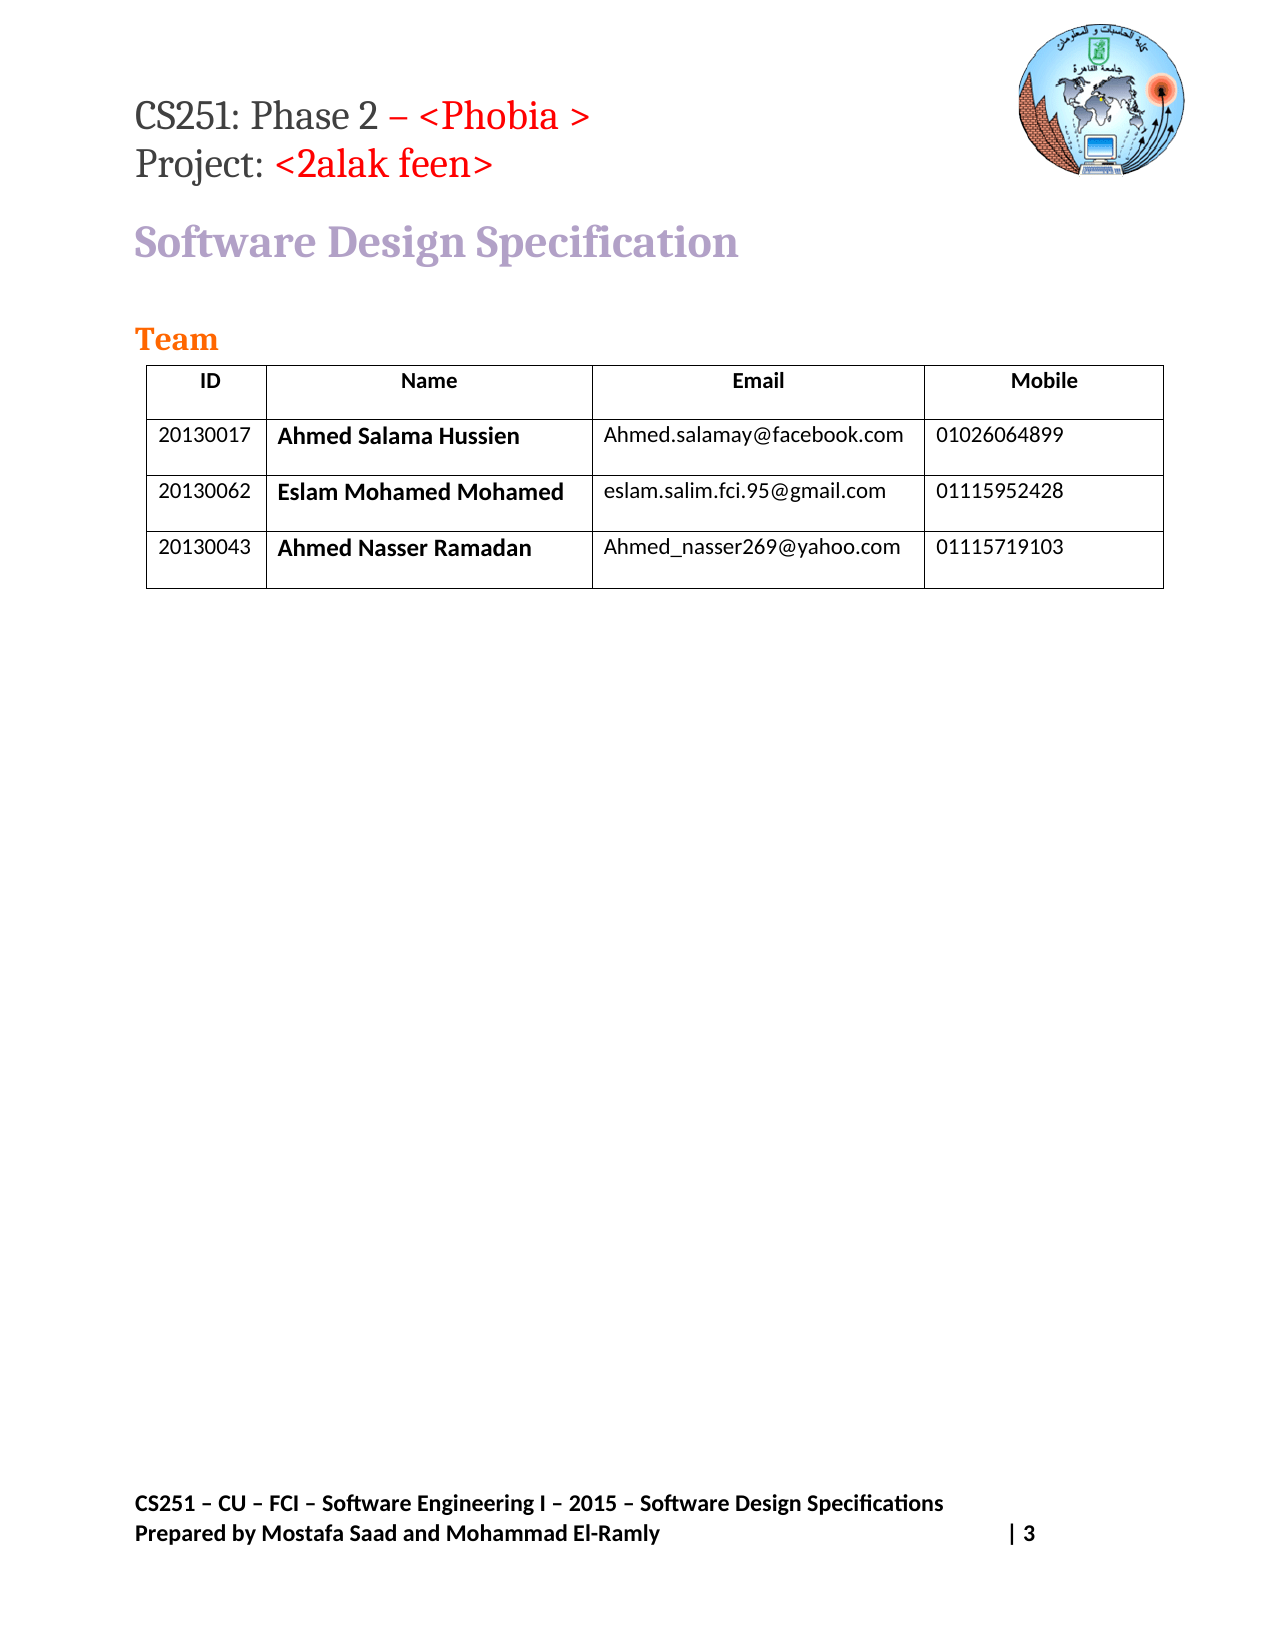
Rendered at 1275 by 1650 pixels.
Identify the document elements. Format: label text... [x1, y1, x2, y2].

table_header Name [267, 366, 592, 419]
table_cell Ahmed_nasser269@yahoo.com [593, 532, 924, 587]
table_header ID [147, 366, 266, 419]
table_cell 01115952428 [925, 476, 1163, 531]
table_header Mobile [925, 366, 1163, 419]
table_cell 01026064899 [925, 420, 1163, 475]
picture [1018, 24, 1186, 180]
table_cell 01115719103 [925, 532, 1163, 587]
table_cell Eslam Mohamed Mohamed [267, 476, 592, 531]
table_cell 20130017 [147, 420, 266, 475]
table_cell 20130043 [147, 532, 266, 587]
table_cell Ahmed Salama Hussien [267, 420, 592, 475]
table_cell eslam.salim.fci.95@gmail.com [593, 476, 924, 531]
table_header Email [593, 366, 924, 419]
table_cell 20130062 [147, 476, 266, 531]
table_cell Ahmed.salamay@facebook.com [593, 420, 924, 475]
subtitle Team [135, 320, 1140, 359]
table_cell Ahmed Nasser Ramadan [267, 532, 592, 587]
